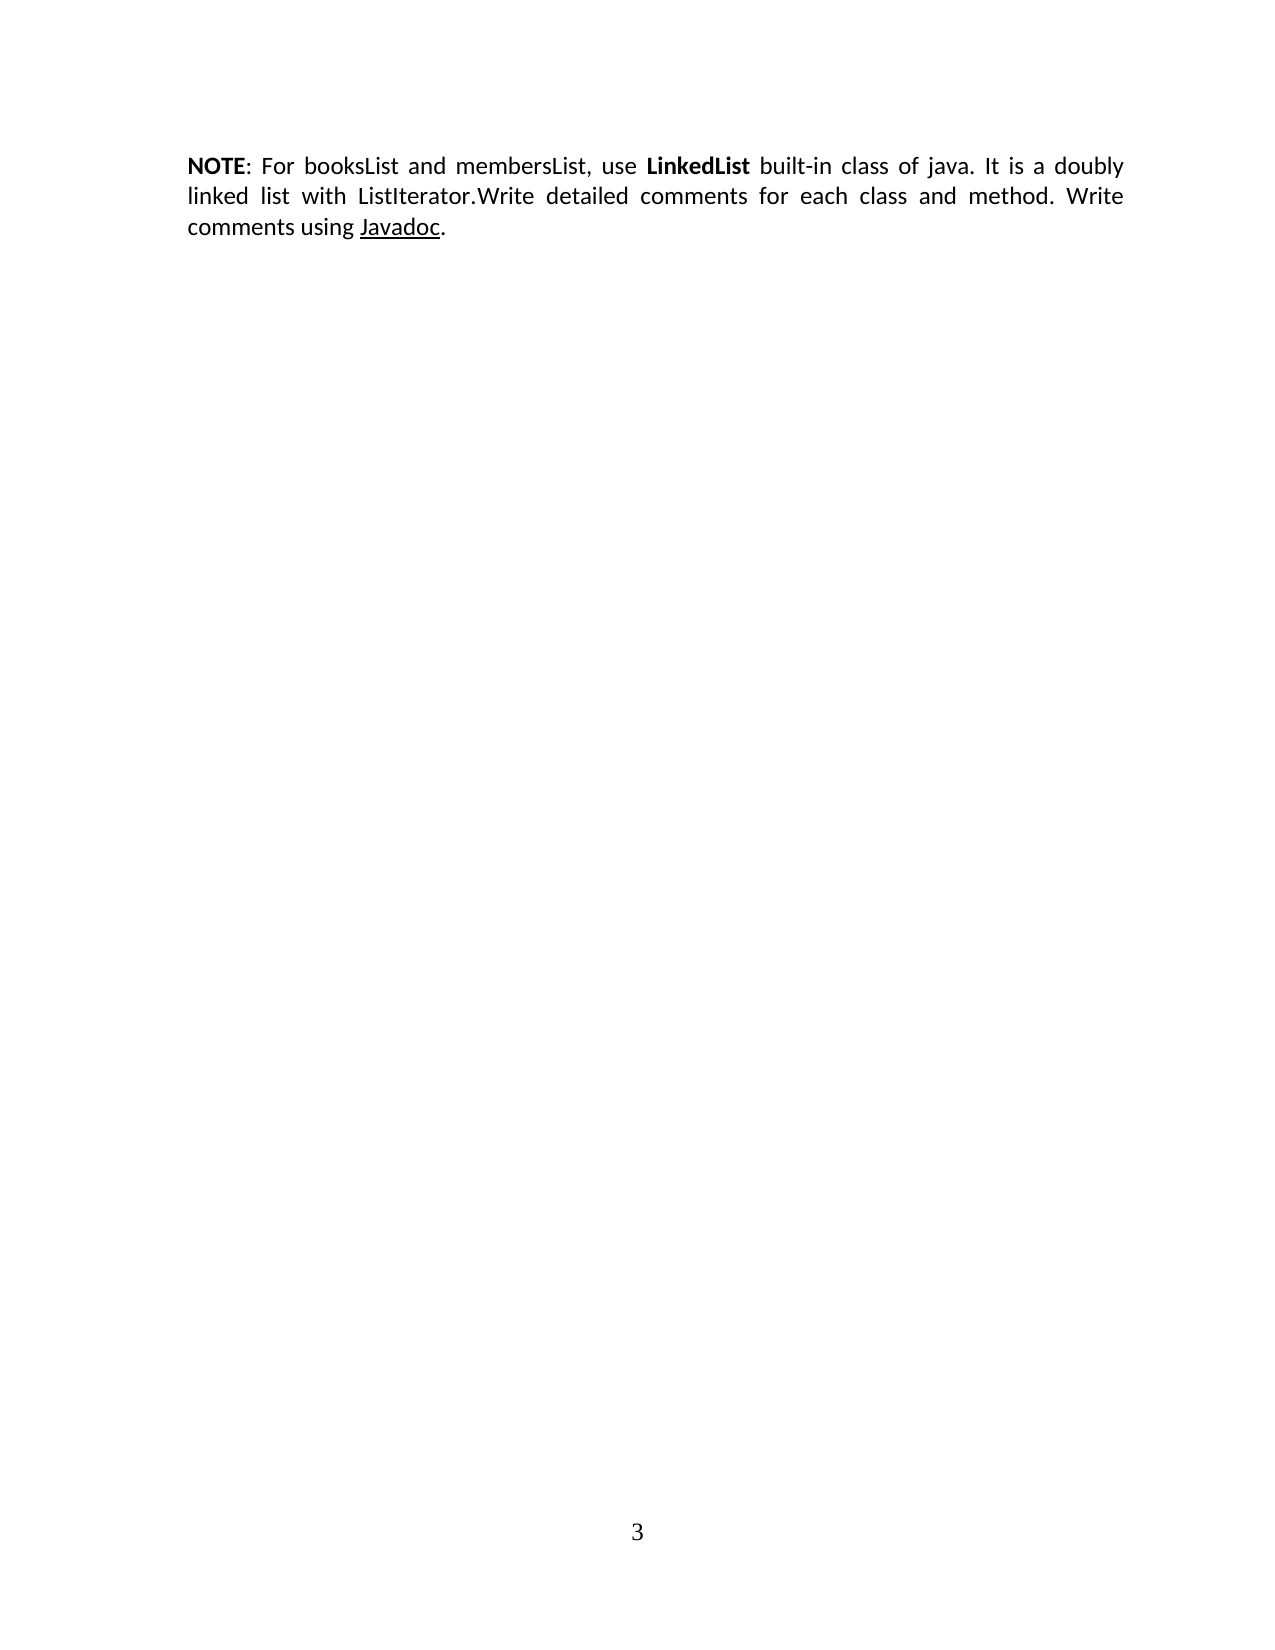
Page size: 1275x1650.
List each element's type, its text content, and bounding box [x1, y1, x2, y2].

list NOTE: For booksList and membersList, use LinkedList built-in class of java. It is a doubly linked list with ListIterator.Write detailed comments for each class and method. Write comments using Javadoc. [187, 150, 1125, 242]
